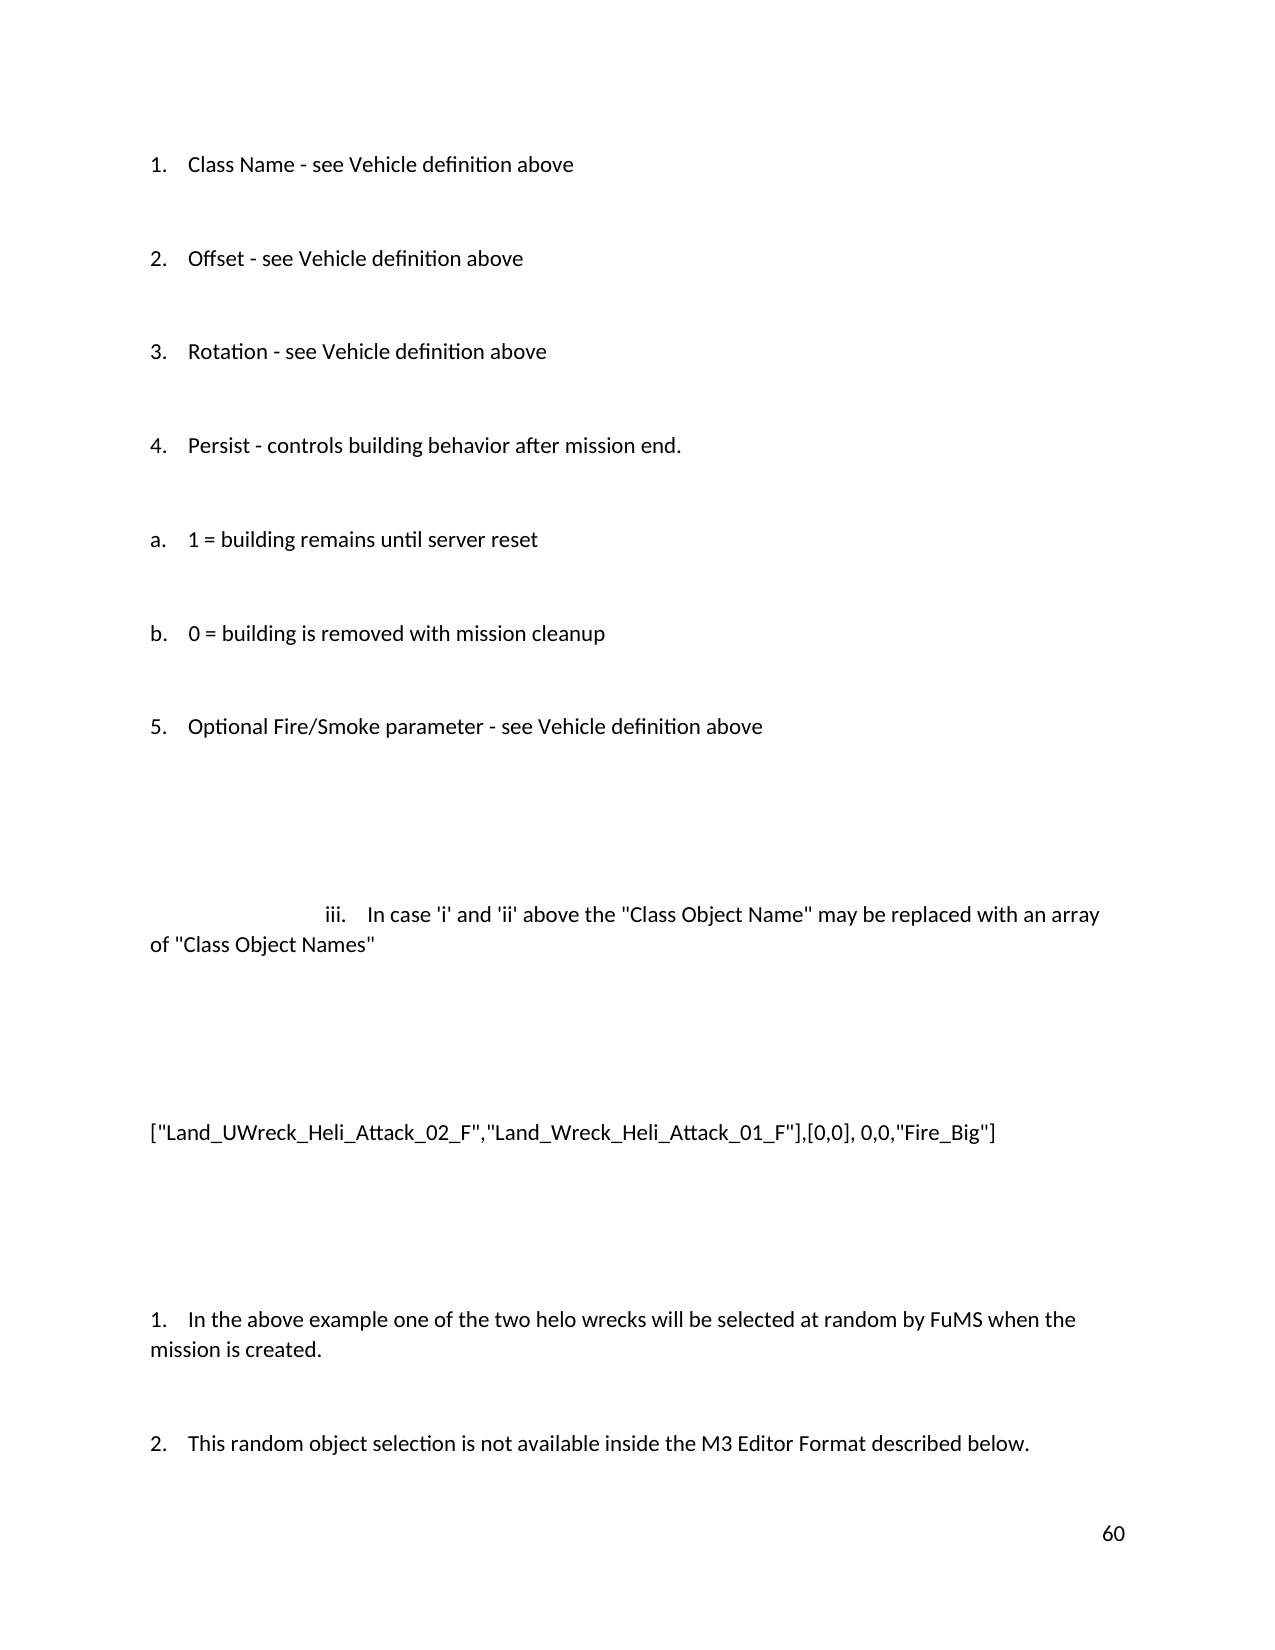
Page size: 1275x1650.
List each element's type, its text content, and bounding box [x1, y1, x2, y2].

text 2. This random object selection is not available inside the M3 Editor Format described below. [150, 1429, 1125, 1457]
text 3. Rotation - see Vehicle definition above [150, 337, 1125, 366]
text ["Land_UWreck_Heli_Attack_02_F","Land_Wreck_Heli_Attack_01_F"],[0,0], 0,0,"Fire_Big"] [150, 1118, 1125, 1146]
text b. 0 = building is removed with mission cleanup [150, 619, 1125, 647]
text 1. Class Name - see Vehicle definition above [150, 150, 1125, 178]
text 2. Offset - see Vehicle definition above [150, 244, 1125, 272]
text a. 1 = building remains until server reset [150, 525, 1125, 553]
text iii. In case 'i' and 'ii' above the "Class Object Name" may be replaced with an array of "Class Object Names" [150, 900, 1125, 958]
text 4. Persist - controls building behavior after mission end. [150, 431, 1125, 459]
text 1. In the above example one of the two helo wrecks will be selected at random by FuMS when the mission is created. [150, 1305, 1125, 1363]
text 5. Optional Fire/Smoke parameter - see Vehicle definition above [150, 712, 1125, 741]
